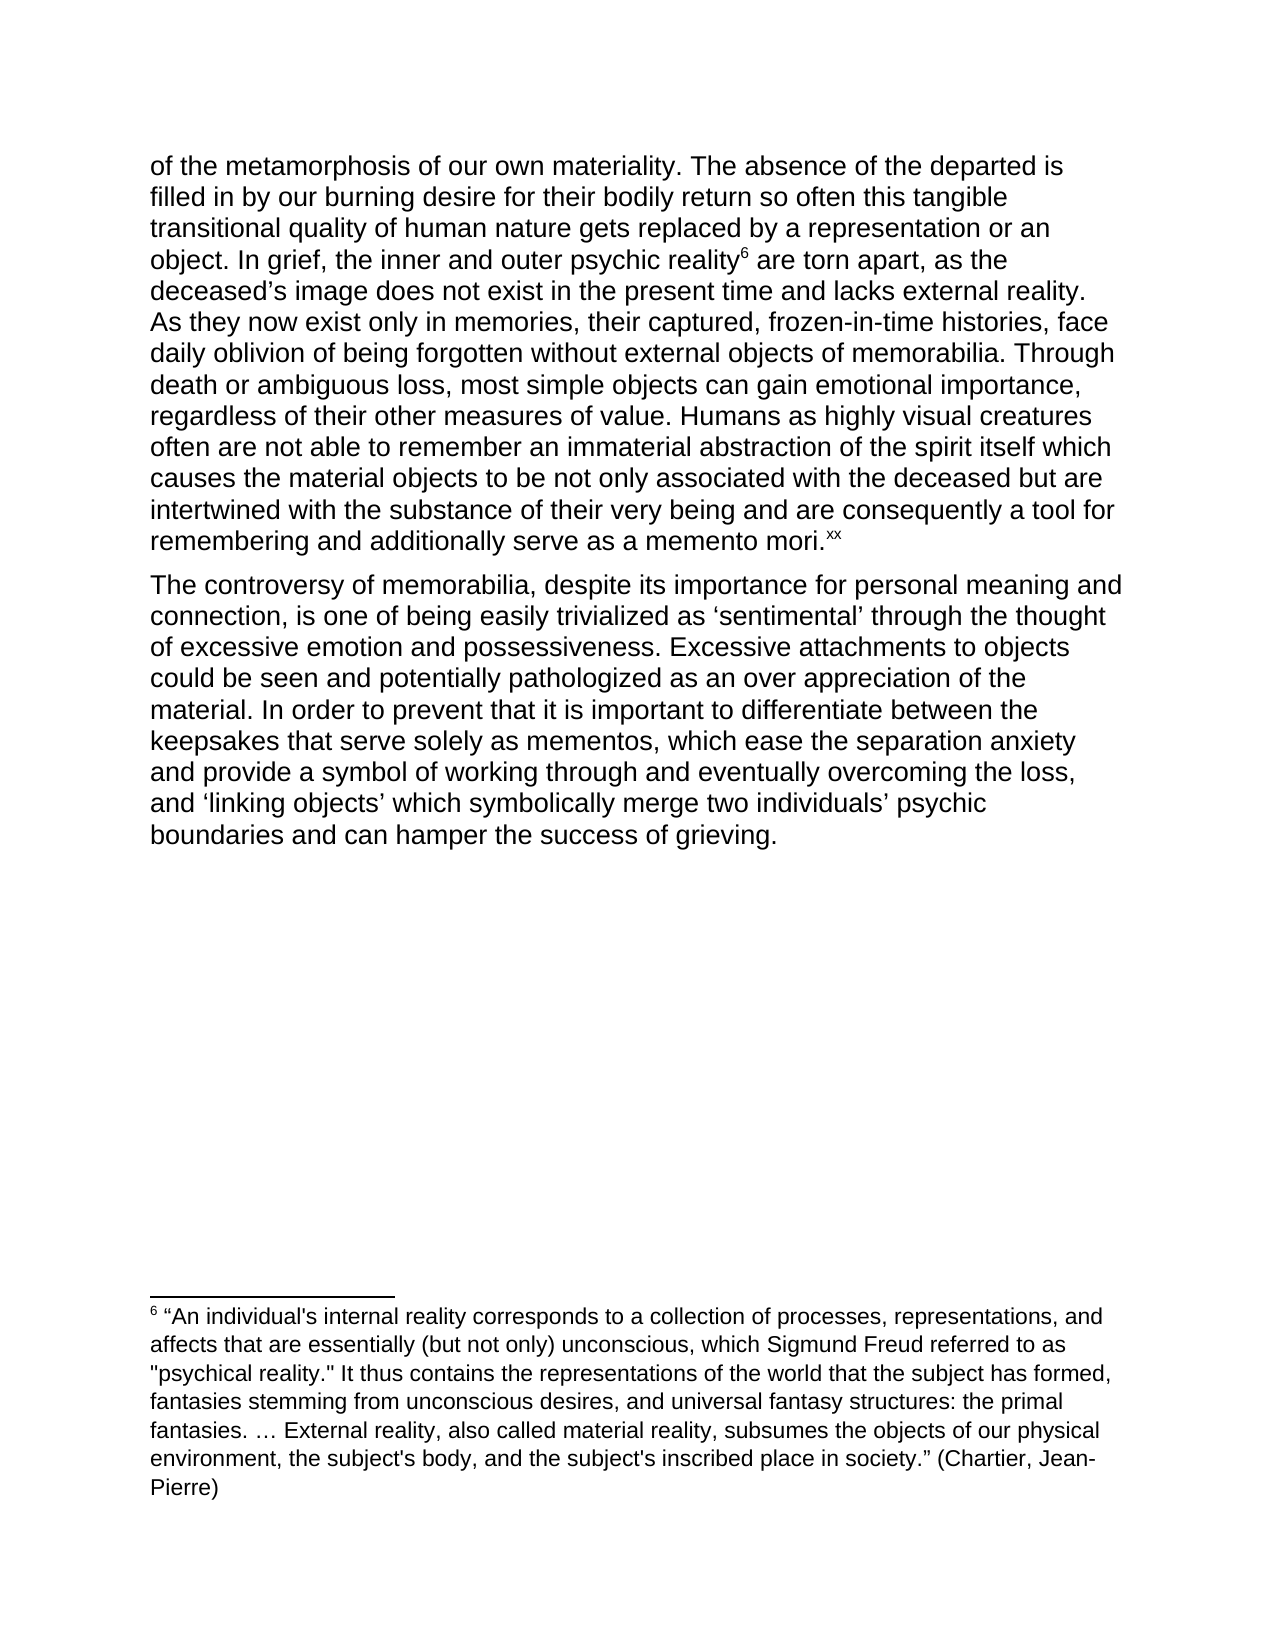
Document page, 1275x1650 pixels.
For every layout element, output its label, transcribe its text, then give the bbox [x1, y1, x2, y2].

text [150, 150, 1125, 556]
text The controversy of memorabilia, despite its importance for personal meaning and connection, is one of being easily trivialized as ‘sentimental’ through the thought of excessive emotion and possessiveness. Excessive attachments to objects could be seen and potentially pathologized as an over appreciation of the material. In order to prevent that it is important to differentiate between the keepsakes that serve solely as mementos, which ease the separation anxiety and provide a symbol of working through and eventually overcoming the loss, and ‘linking objects’ which symbolically merge two individuals’ psychic boundaries and can hamper the success of grieving. [150, 569, 1125, 850]
